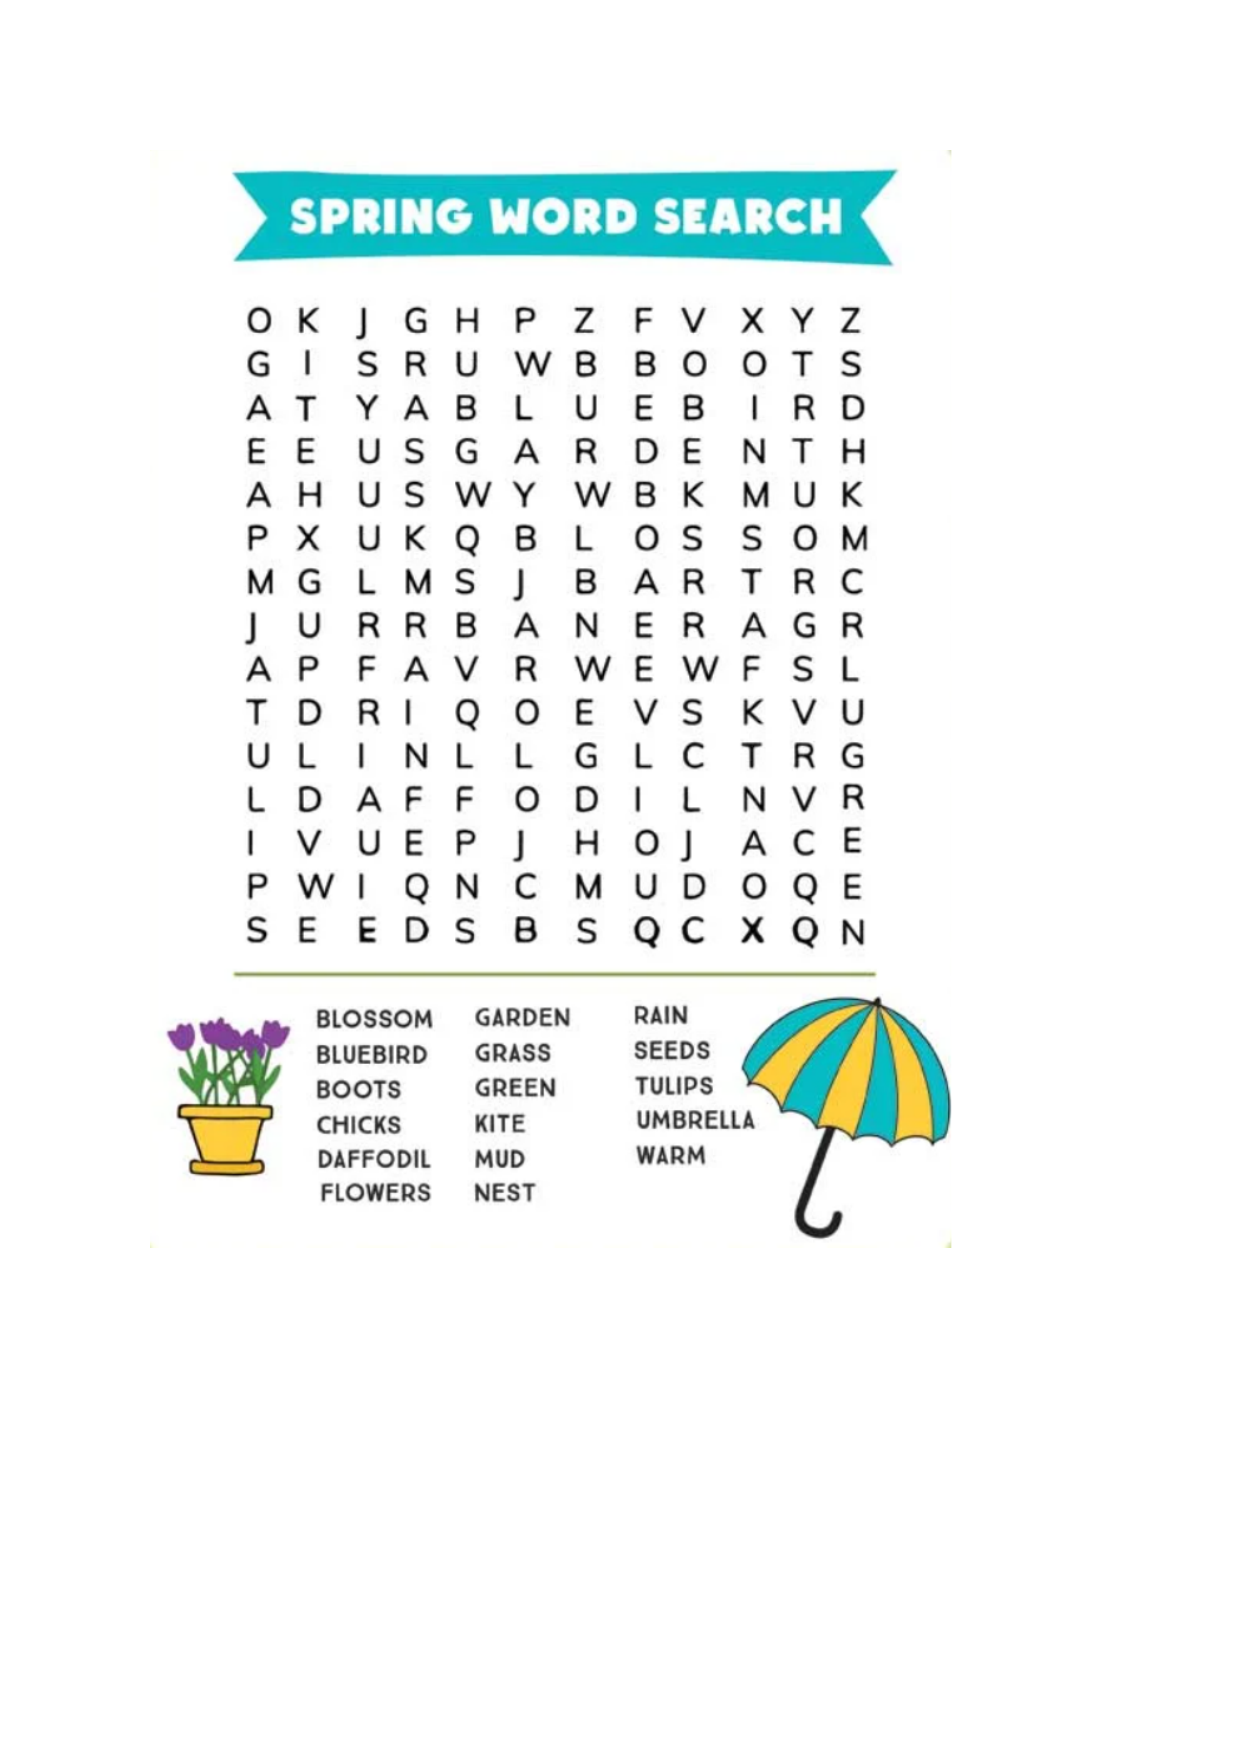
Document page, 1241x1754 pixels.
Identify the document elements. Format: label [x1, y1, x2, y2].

picture [150, 150, 952, 1248]
